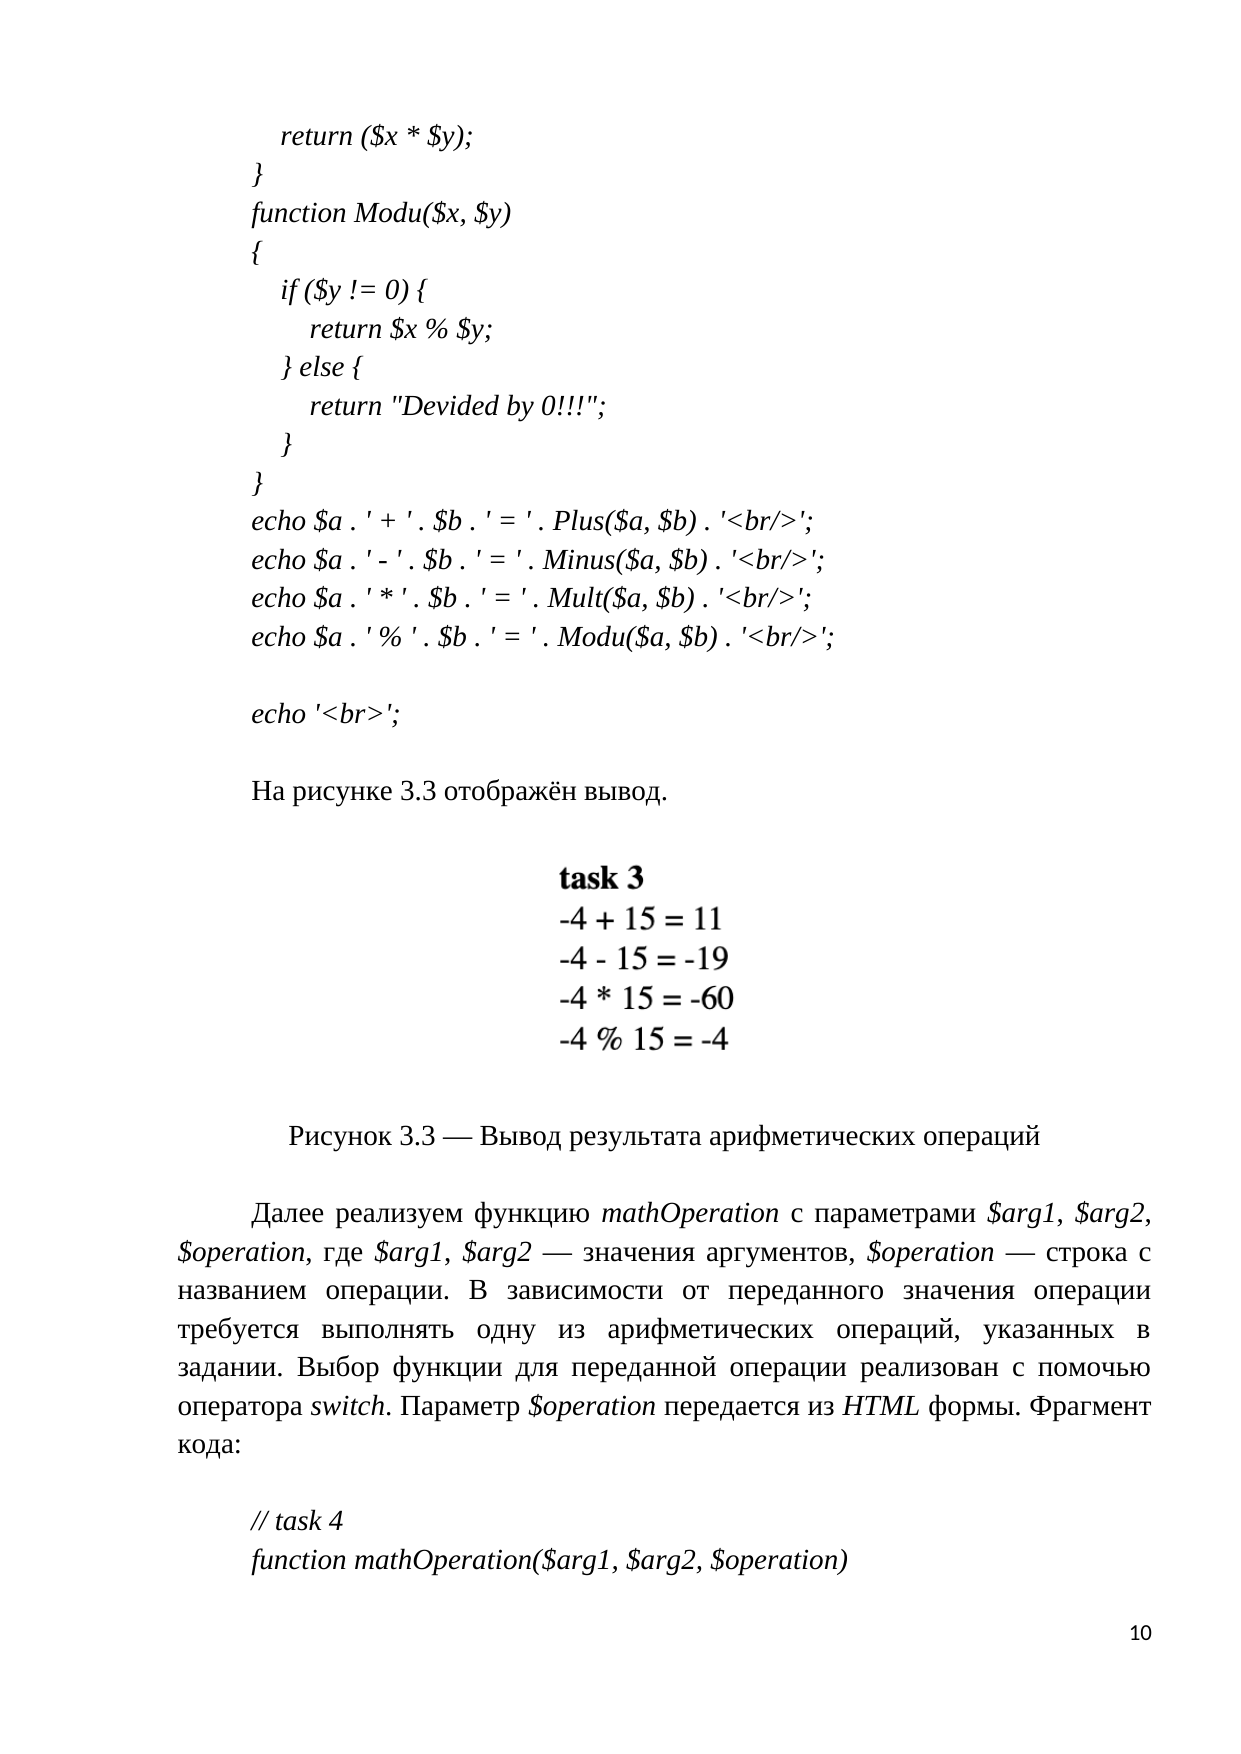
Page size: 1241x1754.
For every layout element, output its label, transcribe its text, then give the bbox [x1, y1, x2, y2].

text } else { [177, 349, 1152, 383]
text { [177, 234, 1152, 267]
text echo '<br>'; [177, 696, 1152, 730]
text function Modu($x, $y) [177, 195, 1152, 229]
text } [177, 157, 1152, 190]
text echo $a . ' % ' . $b . ' = ' . Modu($a, $b) . '<br/>'; [177, 619, 1152, 653]
text На рисунке 3.3 отображён вывод. [177, 773, 1152, 807]
text return "Devided by 0!!!"; [177, 388, 1152, 421]
text return $x % $y; [177, 311, 1152, 344]
picture [553, 850, 775, 1076]
text } [177, 426, 1152, 460]
text // task 4 [177, 1503, 1152, 1537]
text if ($y != 0) { [177, 272, 1152, 306]
text echo $a . ' * ' . $b . ' = ' . Mult($a, $b) . '<br/>'; [177, 581, 1152, 614]
text } [177, 465, 1152, 498]
text Далее реализуем функцию mathOperation с параметрами $arg1, $arg2, $operation, где $arg1, $arg2 — значения аргументов, $operation — строка с названием операции. В зависимости от переданного значения операции требуется выполнять одну из арифметических операций, указанных в задании. Выбор функции для переданной операции реализован с помочью оператора switch. Параметр $operation передается из HTML формы. Фрагмент кода: [177, 1195, 1152, 1460]
text echo $a . ' + ' . $b . ' = ' . Plus($a, $b) . '<br/>'; [177, 503, 1152, 537]
text echo $a . ' - ' . $b . ' = ' . Minus($a, $b) . '<br/>'; [177, 542, 1152, 576]
text function mathOperation($arg1, $arg2, $operation) [177, 1542, 1152, 1576]
text Рисунок 3.3 — Вывод результата арифметических операций [177, 1118, 1152, 1152]
text return ($x * $y); [177, 118, 1152, 152]
